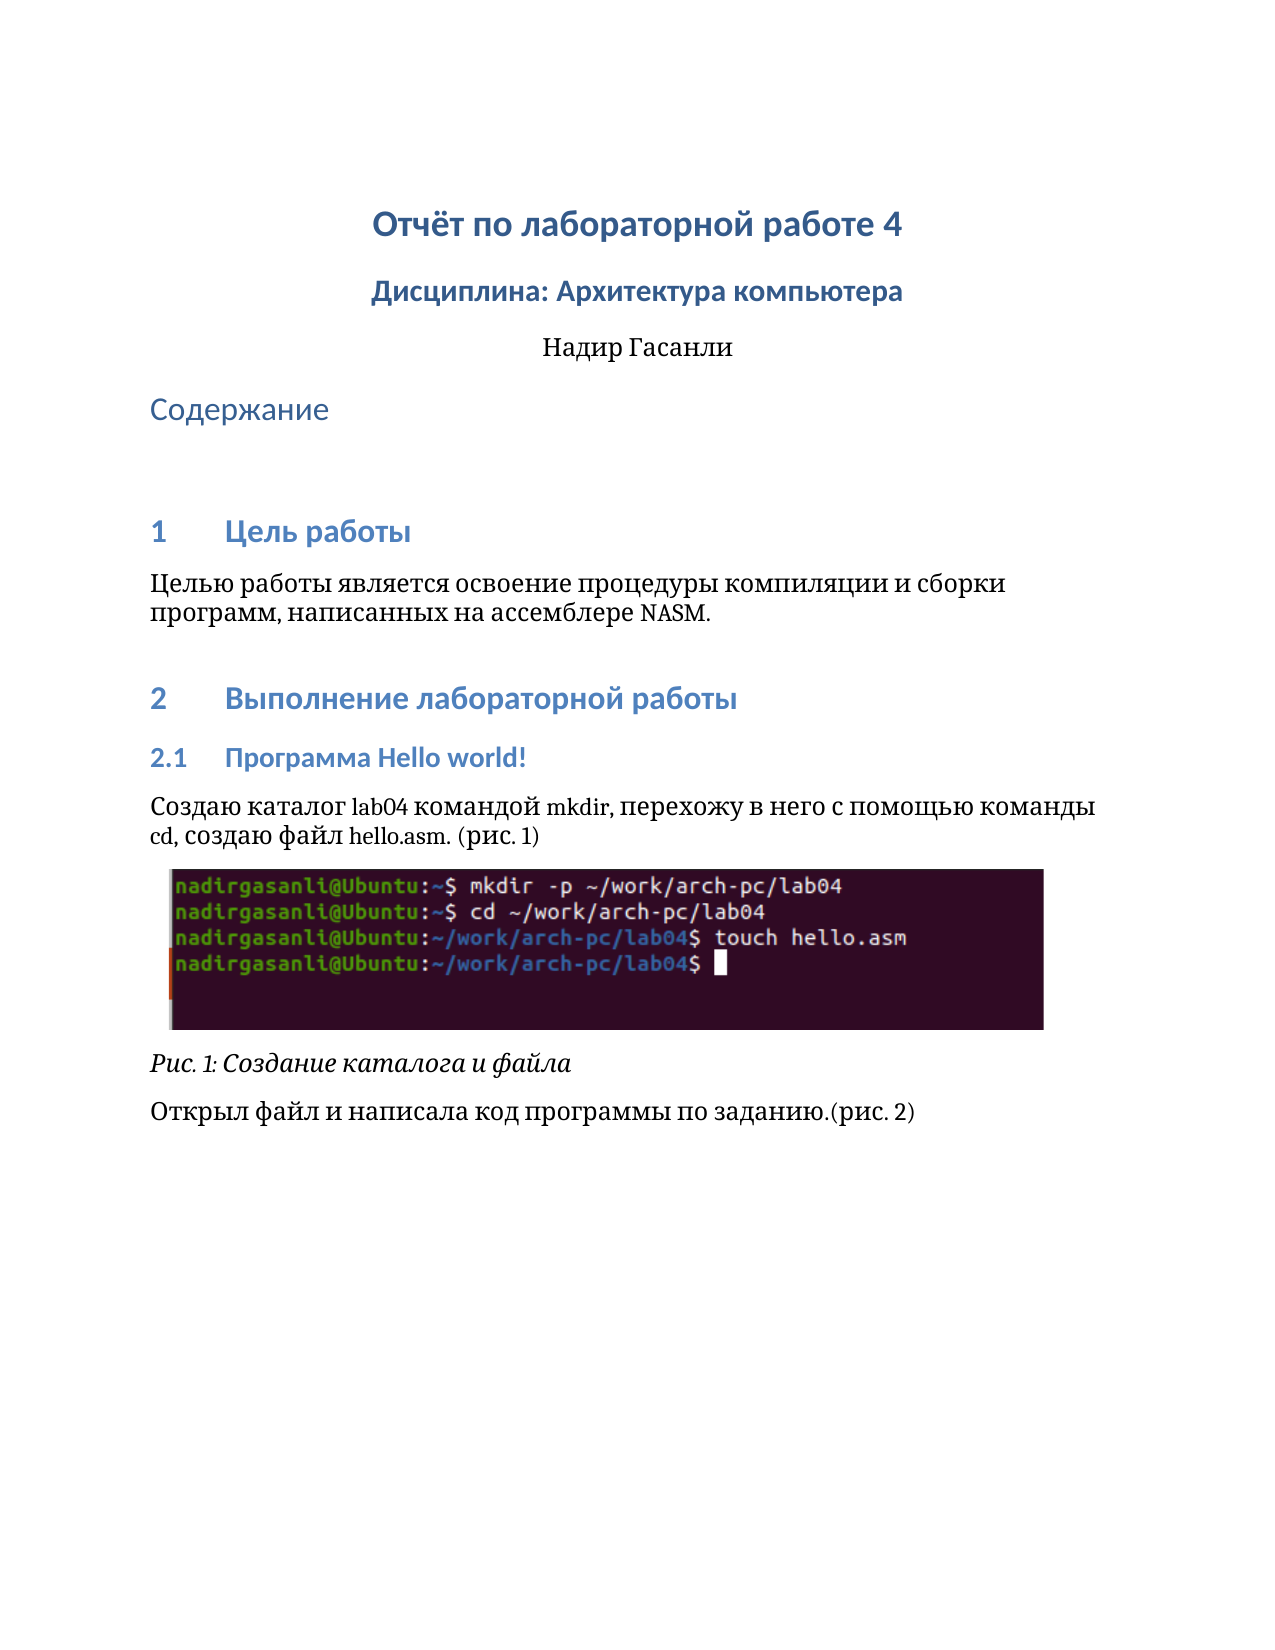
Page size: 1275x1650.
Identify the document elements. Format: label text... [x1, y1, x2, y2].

title Отчёт по лабораторной работе 4 [150, 200, 1125, 246]
subtitle 1 Цель работы [150, 510, 1125, 551]
subtitle 2.1 Программа Hello world! [150, 739, 1125, 774]
text Открыл файл и написала код программы по заданию.(рис. 2) [150, 1097, 1125, 1126]
text Надир Гасанли [150, 334, 1125, 363]
text Целью работы является освоение процедуры компиляции и сборки программ, написанных на ассемблере NASM. [150, 570, 1125, 627]
picture [168, 869, 1044, 1030]
text Создаю каталог lab04 командой mkdir, перехожу в него с помощью команды cd, создаю файл hello.asm. (рис. 1) [150, 793, 1125, 851]
subtitle Дисциплина: Архитектура компьютера [150, 271, 1125, 309]
text Рис. 1: Создание каталога и файла [150, 1050, 1125, 1079]
subtitle 2 Выполнение лабораторной работы [150, 677, 1125, 718]
